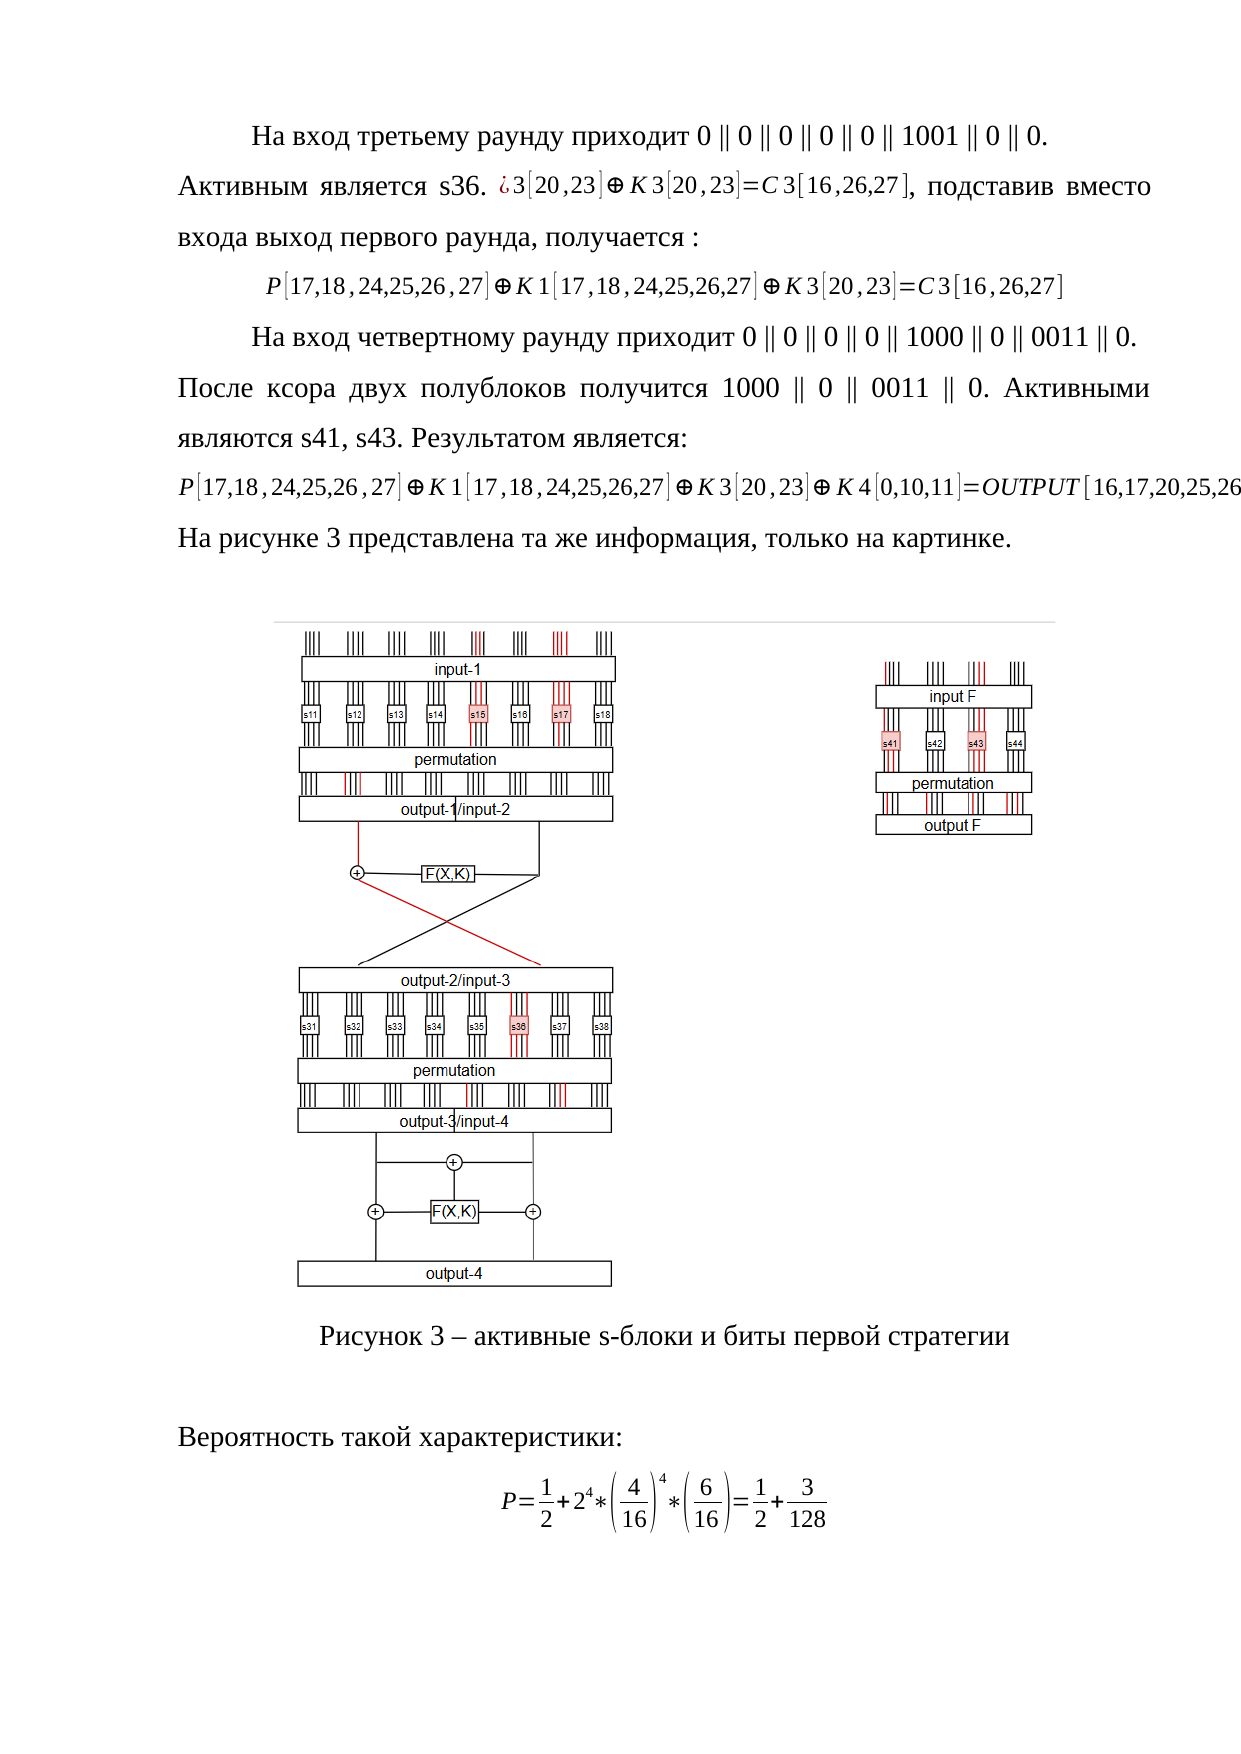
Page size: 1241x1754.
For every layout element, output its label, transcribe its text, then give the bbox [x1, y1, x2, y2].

text Активным является s36. , подставив вместо входа выход первого раунда, получается : [177, 168, 1152, 252]
text Вероятность такой характеристики: [177, 1419, 1152, 1452]
text Рисунок 3 – активные s-блоки и биты первой стратегии [177, 1318, 1152, 1352]
text На рисунке 3 представлена та же информация, только на картинке. [177, 521, 1152, 554]
picture [273, 621, 1056, 1302]
text На вход четвертному раунду приходит 0 || 0 || 0 || 0 || 1000 || 0 || 0011 || 0. [177, 319, 1152, 353]
text После ксора двух полублоков получится 1000 || 0 || 0011 || 0. Активными являются s41, s43. Результатом является: [177, 370, 1152, 453]
text На вход третьему раунду приходит 0 || 0 || 0 || 0 || 0 || 1001 || 0 || 0. [177, 118, 1152, 152]
